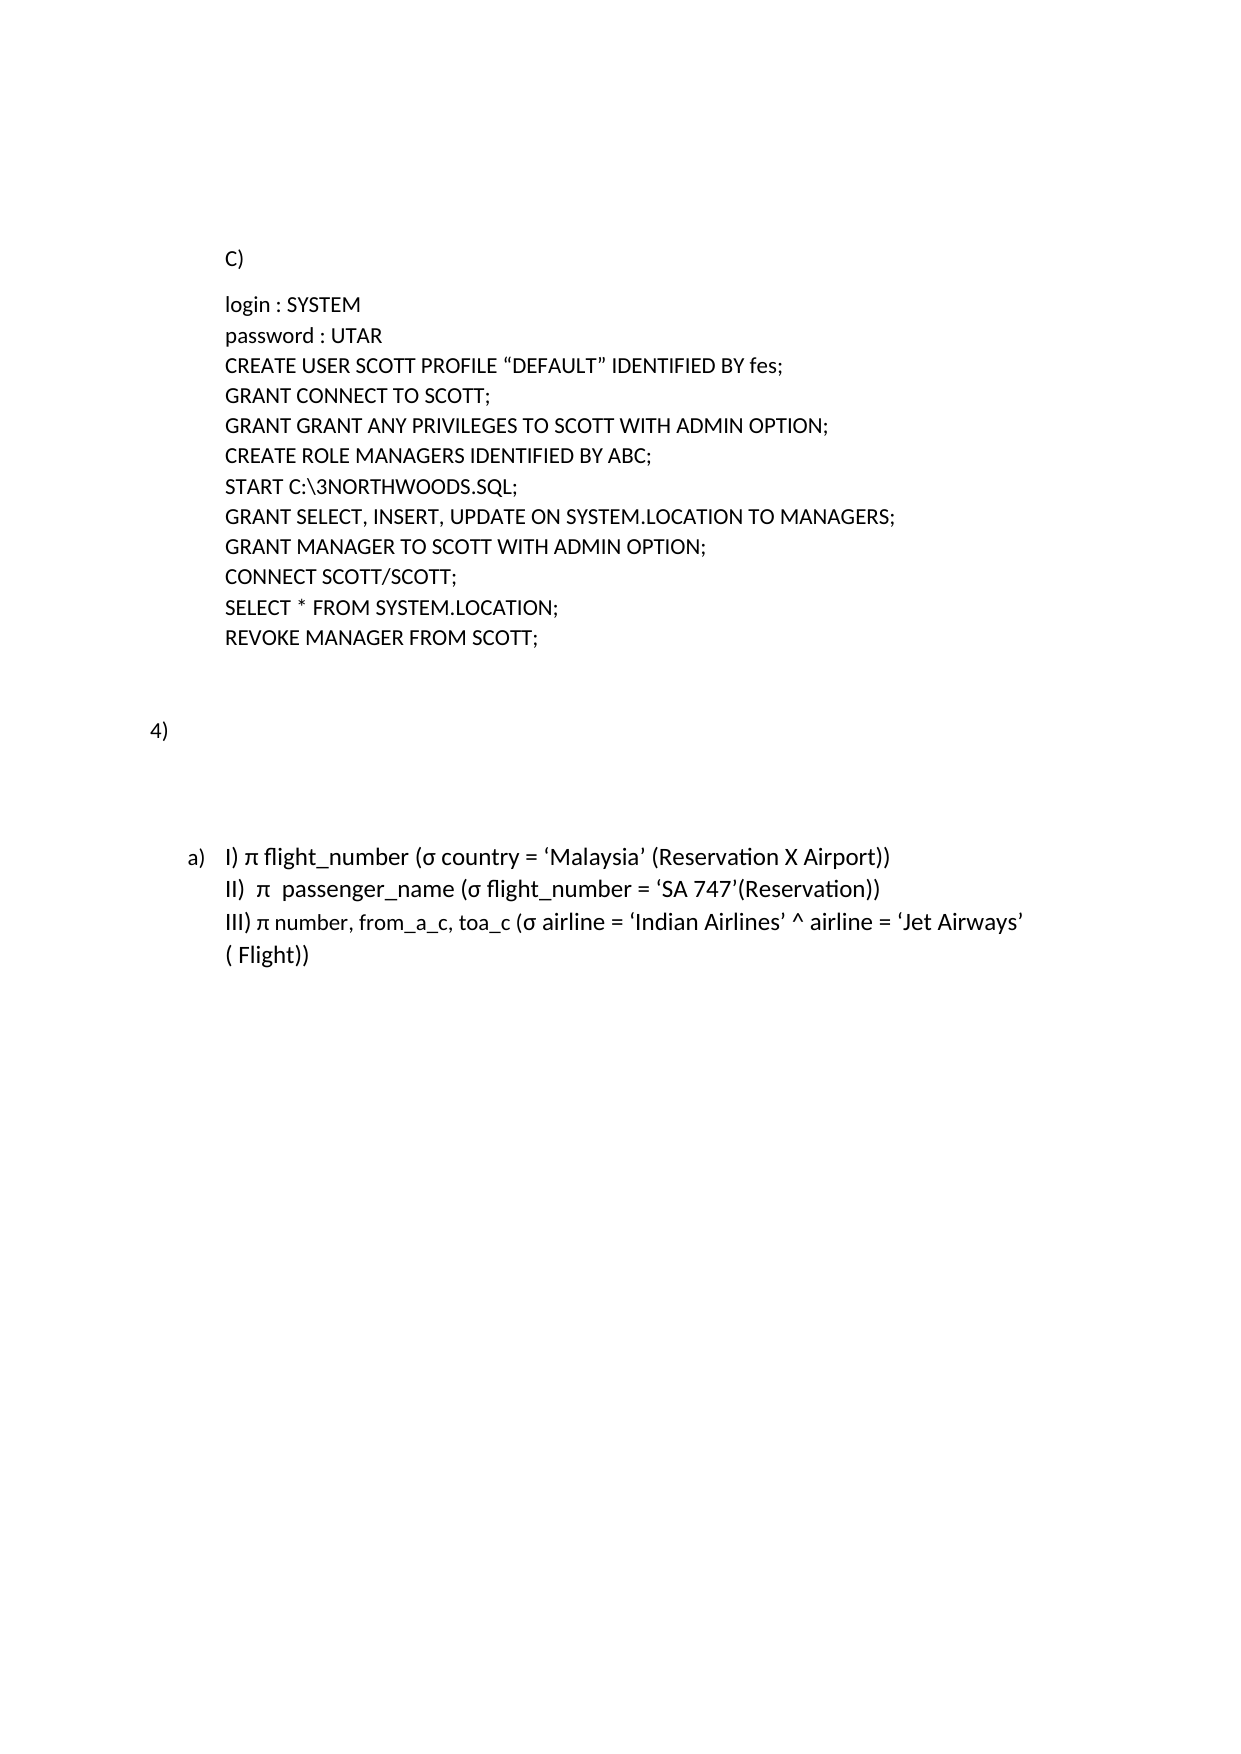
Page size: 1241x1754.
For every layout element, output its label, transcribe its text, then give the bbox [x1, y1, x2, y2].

list III) π number, from_a_c, toa_c (σ airline = ‘Indian Airlines’ ^ airline = ‘Jet Airways’ ( Flight)) [225, 906, 1090, 970]
text login : SYSTEM password : UTAR CREATE USER SCOTT PROFILE “DEFAULT” IDENTIFIED BY fes; GRANT CONNECT TO SCOTT; GRANT GRANT ANY PRIVILEGES TO SCOTT WITH ADMIN OPTION; CREATE ROLE MANAGERS IDENTIFIED BY ABC; START C:\3NORTHWOODS.SQL; GRANT SELECT, INSERT, UPDATE ON SYSTEM.LOCATION TO MANAGERS; GRANT MANAGER TO SCOTT WITH ADMIN OPTION; CONNECT SCOTT/SCOTT; SELECT * FROM SYSTEM.LOCATION; REVOKE MANAGER FROM SCOTT; [225, 291, 1090, 651]
text C) [225, 244, 1090, 272]
text 4) [150, 717, 1090, 775]
list II) π passenger_name (σ flight_number = ‘SA 747’(Reservation)) [225, 873, 1090, 904]
list I) π flight_number (σ country = ‘Malaysia’ (Reservation X Airport)) [187, 841, 1090, 871]
